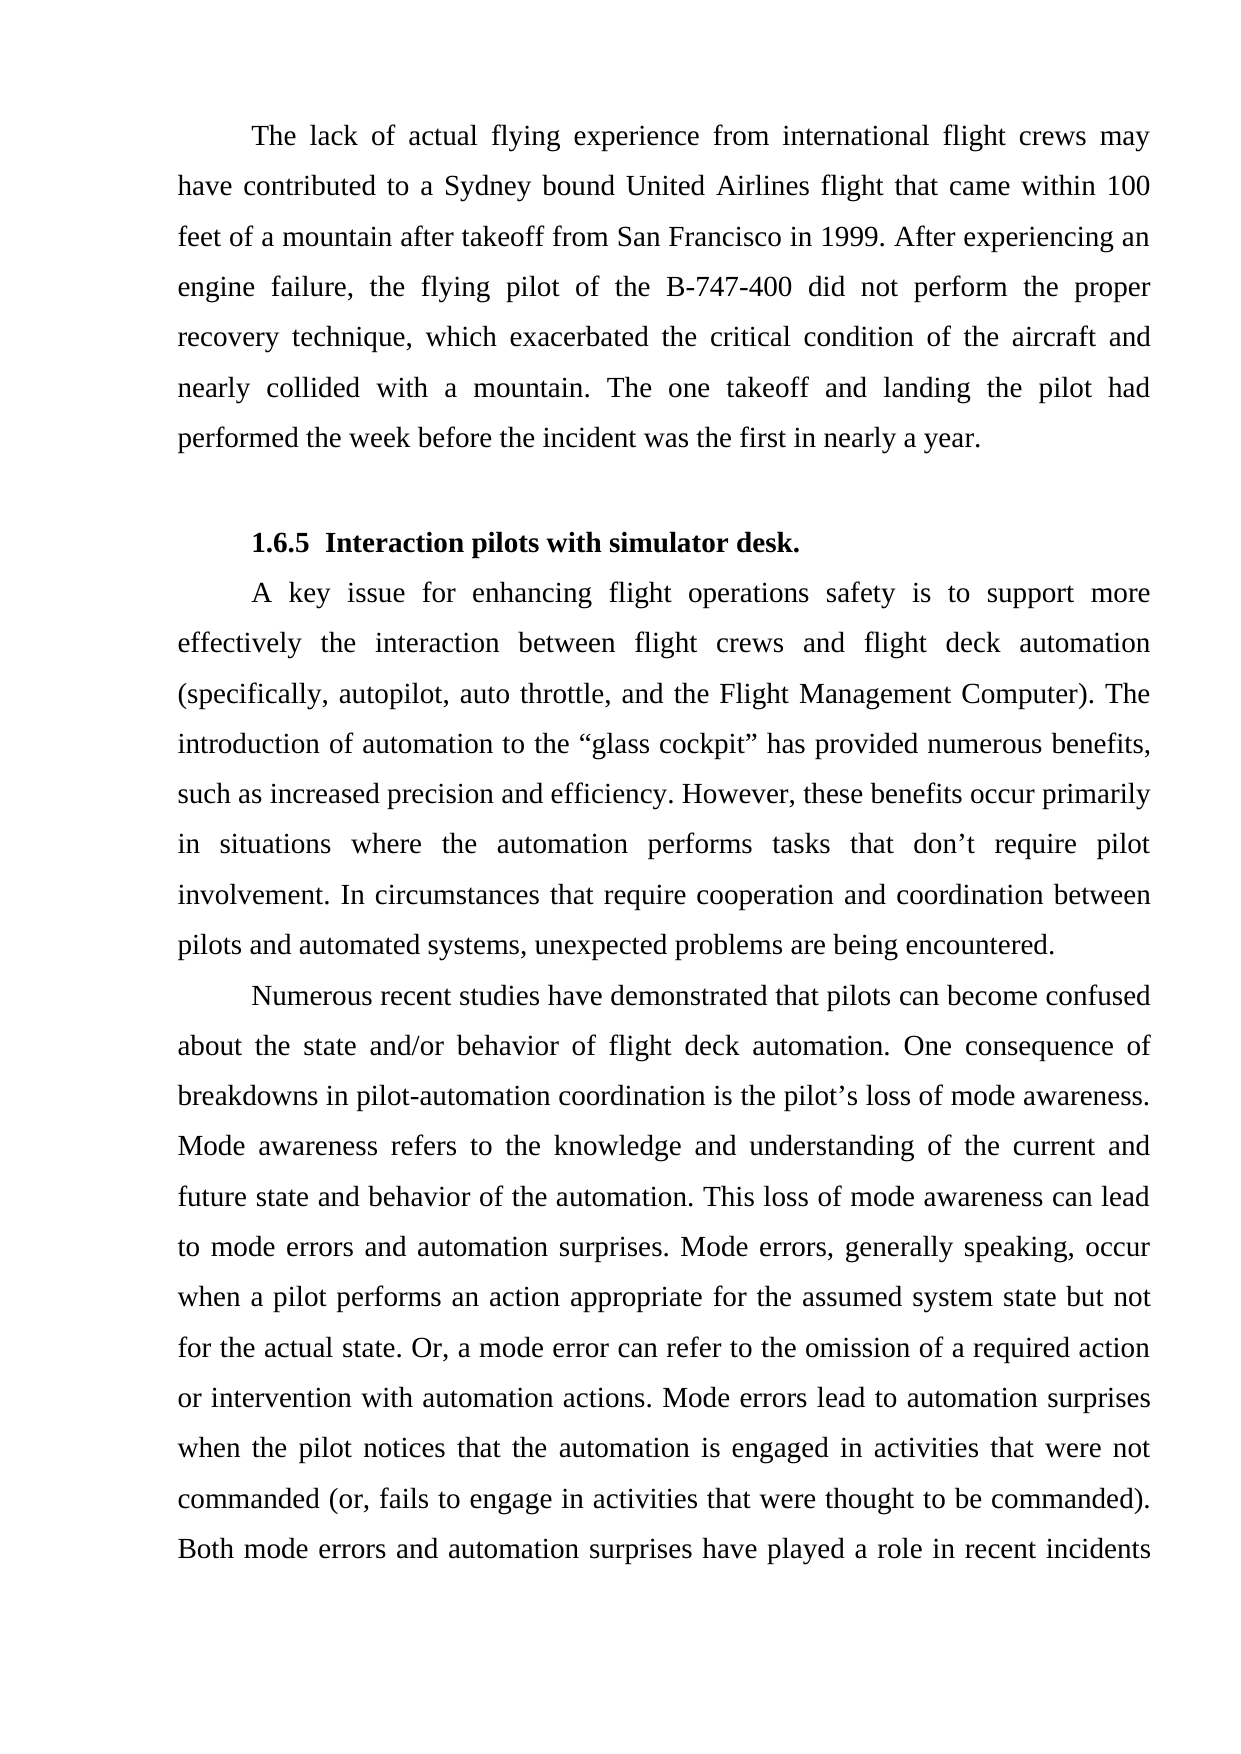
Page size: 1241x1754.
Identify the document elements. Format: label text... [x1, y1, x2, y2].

text The lack of actual flying experience from international flight crews may have contributed to a Sydney bound United Airlines flight that came within 100 feet of a mountain after takeoff from San Francisco in 1999. After experiencing an engine failure, the flying pilot of the B-747-400 did not perform the proper recovery technique, which exacerbated the critical condition of the aircraft and nearly collided with a mountain. The one takeoff and landing the pilot had performed the week before the incident was the first in nearly a year. [177, 118, 1152, 453]
subtitle Interaction pilots with simulator desk. [177, 525, 1152, 558]
text A key issue for enhancing flight operations safety is to support more effectively the interaction between flight crews and flight deck automation (specifically, autopilot, auto throttle, and the Flight Management Computer). The introduction of automation to the “glass cockpit” has provided numerous benefits, such as increased precision and efficiency. However, these benefits occur primarily in situations where the automation performs tasks that don’t require pilot involvement. In circumstances that require cooperation and coordination between pilots and automated systems, unexpected problems are being encountered. [177, 575, 1152, 961]
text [177, 978, 1152, 1564]
